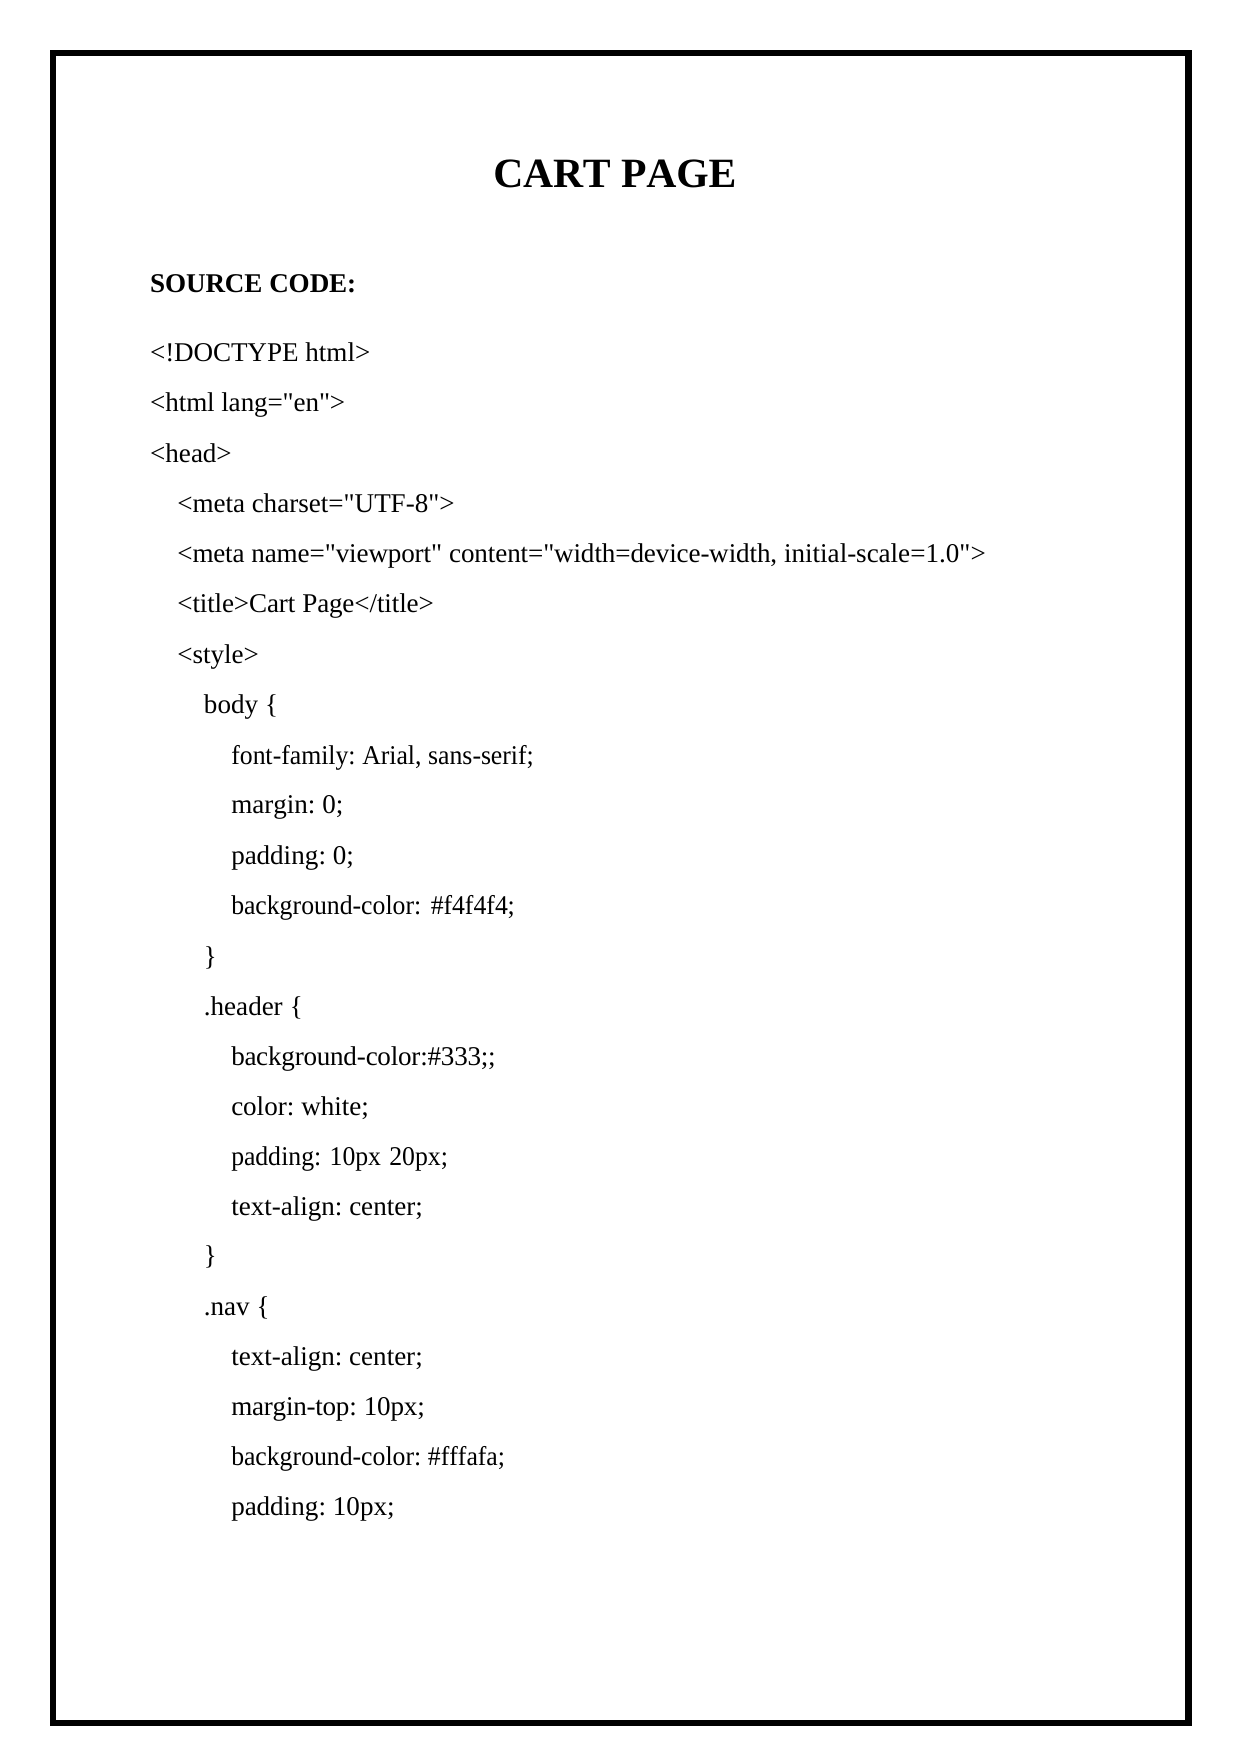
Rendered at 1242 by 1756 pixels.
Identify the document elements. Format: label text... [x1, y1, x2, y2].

text .header { [204, 990, 1104, 1021]
text <meta charset="UTF-8"> [177, 487, 1104, 518]
text } [204, 1240, 1104, 1270]
subtitle SOURCE CODE: [150, 267, 1104, 298]
subtitle CART PAGE [492, 148, 737, 196]
text body { [204, 688, 1104, 719]
text padding: 0; [231, 839, 1104, 870]
text <head> [150, 437, 1104, 468]
text background-color: #fffafa; padding: 10px; [231, 1440, 547, 1521]
text <style> [177, 638, 1104, 669]
text .nav { [204, 1290, 1104, 1321]
text <title>Cart Page</title> [177, 588, 1104, 619]
text background-color:#333;; color: white; [231, 1040, 498, 1121]
text <!DOCTYPE html> [150, 336, 1104, 367]
text <meta name="viewport" content="width=device-width, initial-scale=1.0"> [177, 537, 1104, 568]
text padding: 10px 20px; text-align: center; [231, 1140, 453, 1221]
text } [204, 939, 1104, 971]
text <html lang="en"> [150, 387, 1104, 418]
text background-color: #f4f4f4; [231, 889, 1104, 921]
text font-family: Arial, sans-serif; margin: 0; [231, 739, 547, 820]
text text-align: center; margin-top: 10px; [231, 1340, 425, 1421]
